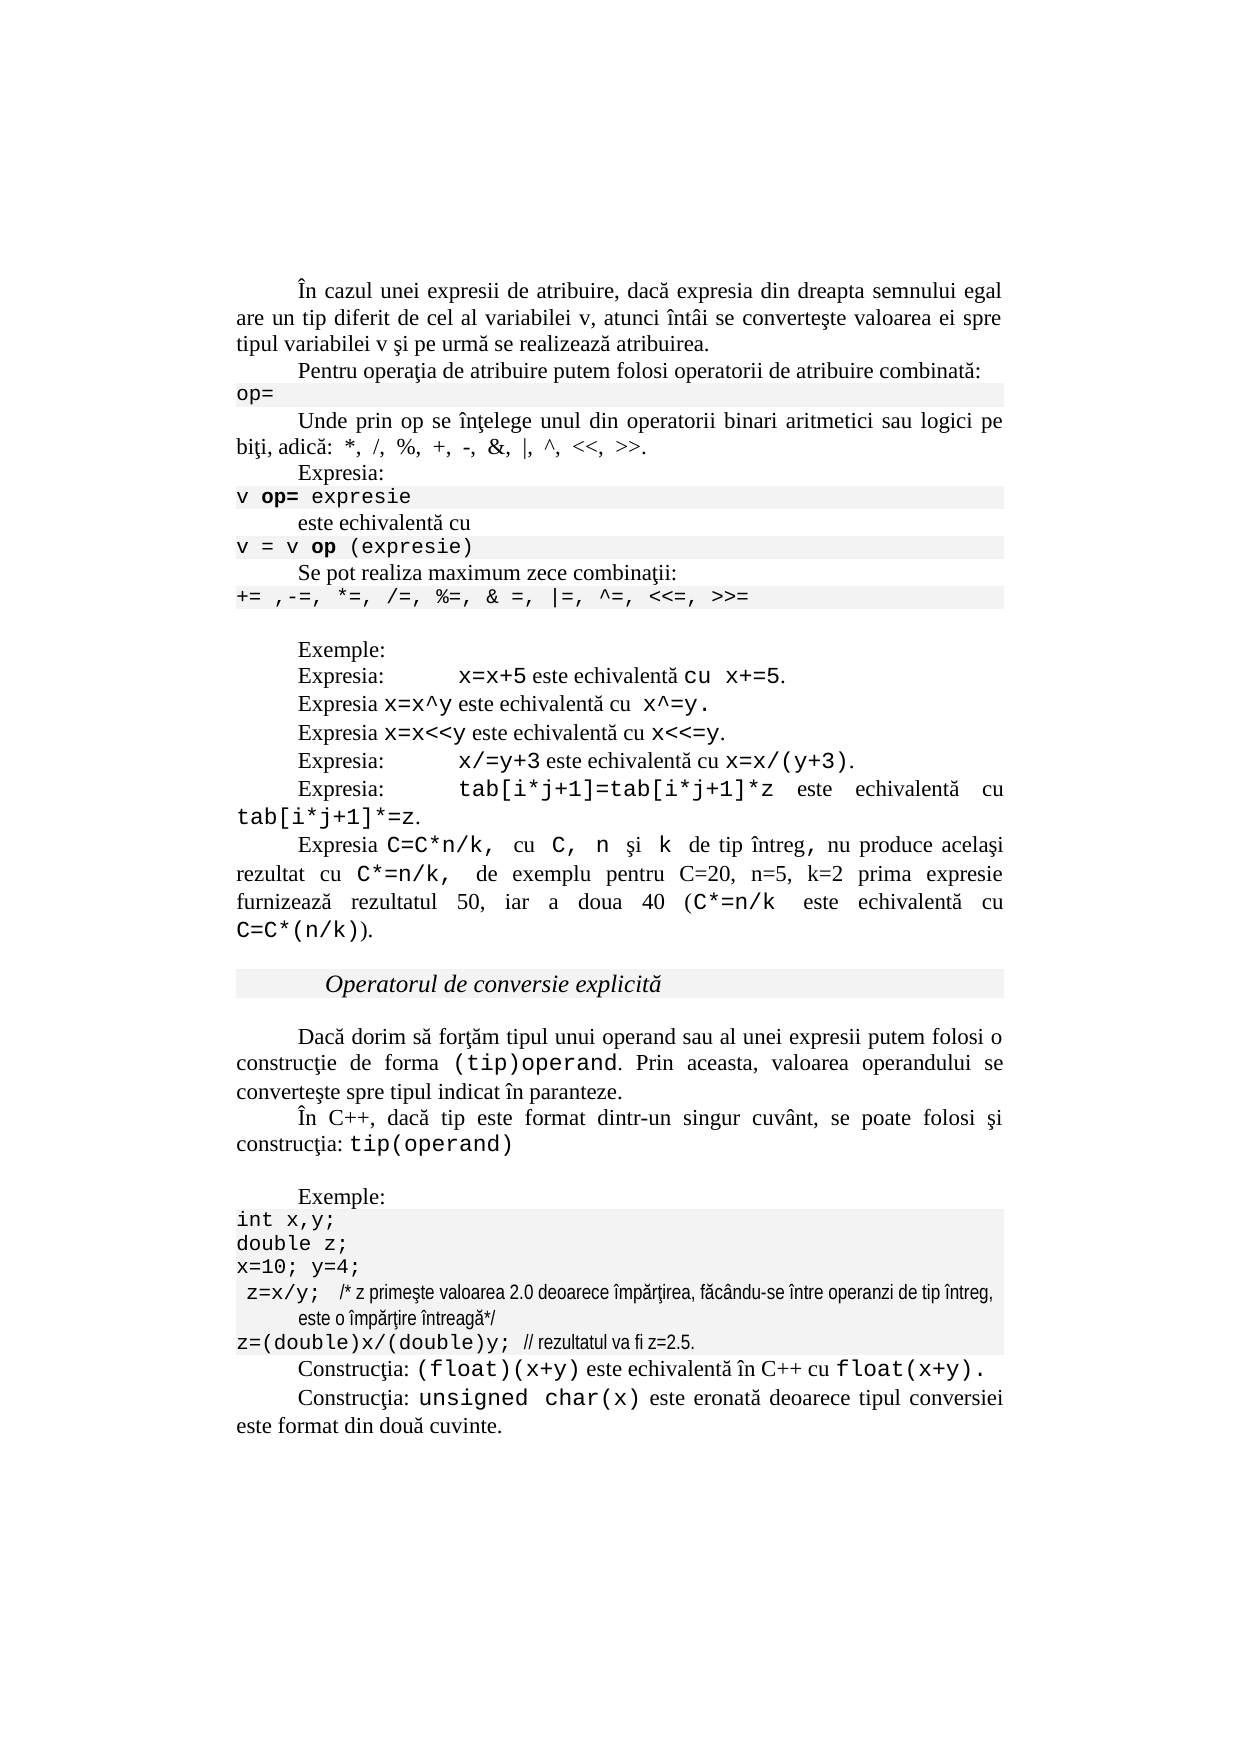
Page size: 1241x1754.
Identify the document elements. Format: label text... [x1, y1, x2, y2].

text Expresia: [236, 459, 1004, 486]
text Exemple: [236, 1183, 1004, 1209]
text += ,-=, *=, /=, %=, & =, |=, ^=, <<=, >>= [236, 586, 1004, 609]
text Expresia: tab[i*j+1]=tab[i*j+1]*z este echivalentă cu tab[i*j+1]*=z. [236, 775, 1004, 831]
text Construcţia: unsigned char(x) este eronată deoarece tipul conversiei este format din două cuvinte. [236, 1384, 1004, 1438]
text În C++, dacă tip este format dintr-un singur cuvânt, se poate folosi şi construcţia: tip(operand) [236, 1104, 1004, 1159]
text În cazul unei expresii de atribuire, dacă expresia din dreapta semnului egal are un tip diferit de cel al variabilei v, atunci întâi se converteşte valoarea ei spre tipul variabilei v şi pe urmă se realizează atribuirea. [236, 278, 1004, 357]
text Unde prin op se înţelege unul din operatorii binari aritmetici sau logici pe biţi, adică: *, /, %, +, -, &, |, ^, <<, >>. [236, 407, 1004, 459]
text x=10; y=4; [236, 1256, 1004, 1280]
text Expresia x=x^y este echivalentă cu x^=y. [236, 690, 1004, 718]
text este o împărţire întreagă*/ [236, 1306, 1004, 1330]
text Expresia: x/=y+3 este echivalentă cu x=x/(y+3). [236, 747, 1004, 775]
text Expresia: x=x+5 este echivalentă cu x+=5. [236, 662, 1004, 690]
text este echivalentă cu [236, 509, 1004, 536]
text v op= expresie [236, 486, 1004, 509]
text Expresia x=x<<y este echivalentă cu x<<=y. [236, 718, 1004, 747]
text double z; [236, 1233, 1004, 1256]
text Pentru operaţia de atribuire putem folosi operatorii de atribuire combinată: [236, 357, 1004, 383]
text int x,y; [236, 1209, 1004, 1233]
text z=x/y; /* z primeşte valoarea 2.0 deoarece împărţirea, făcându-se între operanzi de tip întreg, [236, 1280, 1004, 1306]
text Construcţia: (float)(x+y) este echivalentă în C++ cu float(x+y). [236, 1355, 1004, 1384]
text Expresia C=C*n/k, cu C, n şi k de tip întreg, nu produce acelaşi rezultat cu C*=n/k, de exemplu pentru C=20, n=5, k=2 prima expresie furnizează rezultatul 50, iar a doua 40 (C*=n/k este echivalentă cu C=C*(n/k)). [236, 831, 1004, 944]
text op= [236, 383, 1004, 407]
text z=(double)x/(double)y; // rezultatul va fi z=2.5. [236, 1330, 1004, 1355]
text Exemple: [236, 636, 1004, 662]
text Dacă dorim să forţăm tipul unui operand sau al unei expresii putem folosi o construcţie de forma (tip)operand. Prin aceasta, valoarea operandului se converteşte spre tipul indicat în paranteze. [236, 1023, 1004, 1104]
text Se pot realiza maximum zece combinaţii: [236, 559, 1004, 586]
text Operatorul de conversie explicită [236, 969, 1004, 998]
text v = v op (expresie) [236, 536, 1004, 559]
